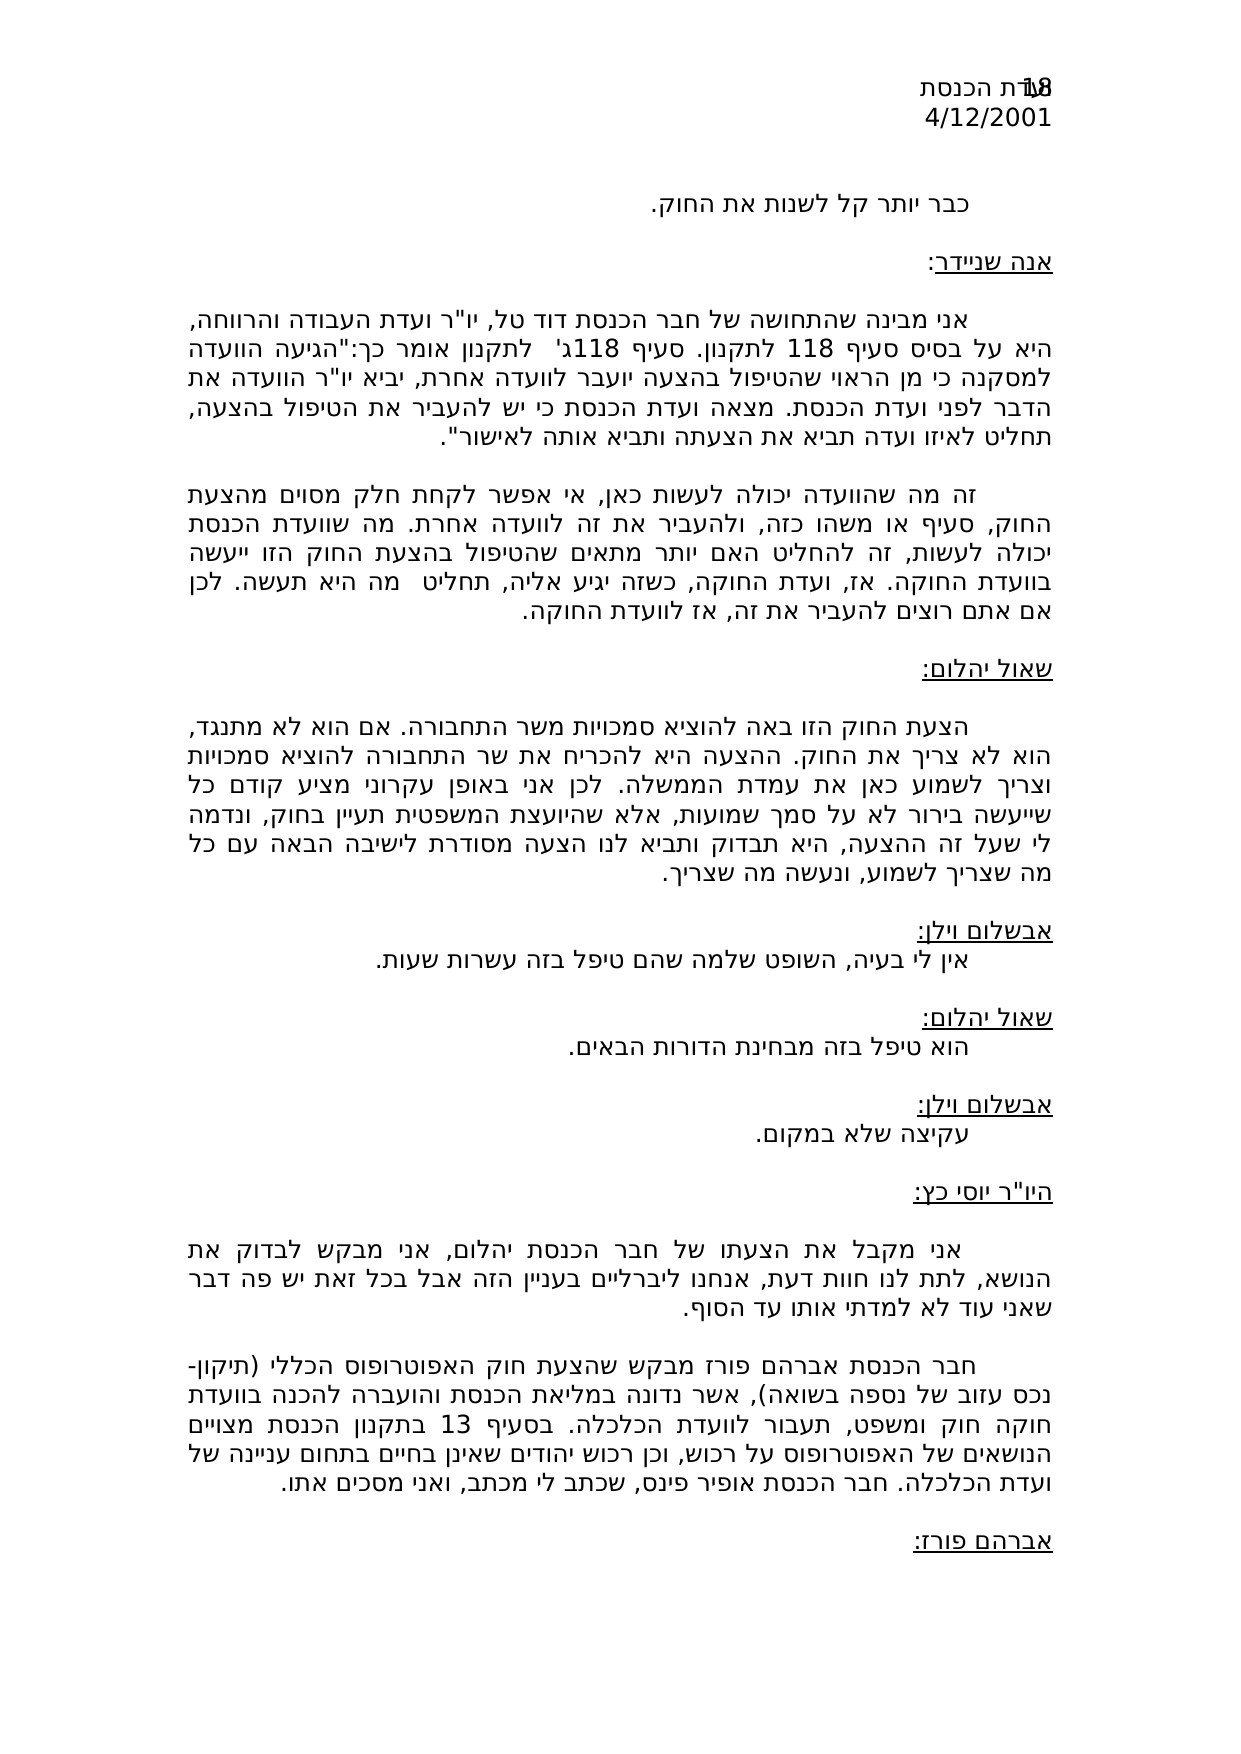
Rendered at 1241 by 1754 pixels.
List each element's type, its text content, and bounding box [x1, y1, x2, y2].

text עקיצה שלא במקום. [187, 1119, 1053, 1148]
text חבר הכנסת אברהם פורז מבקש שהצעת חוק האפוטרופוס הכללי (תיקון- נכס עזוב של נספה בשואה), אשר נדונה במליאת הכנסת והועברה להכנה בוועדת חוקה חוק ומשפט, תעבור לוועדת הכלכלה. בסעיף 13 בתקנון הכנסת מצויים הנושאים של האפוטרופוס על רכוש, וכן רכוש יהודים שאינן בחיים בתחום עניינה של ועדת הכלכלה. חבר הכנסת אופיר פינס, שכתב לי מכתב, ואני מסכים אתו. [187, 1351, 1053, 1497]
text זה מה שהוועדה יכולה לעשות כאן, אי אפשר לקחת חלק מסוים מהצעת החוק, סעיף או משהו כזה, ולהעביר את זה לוועדה אחרת. מה שוועדת הכנסת יכולה לעשות, זה להחליט האם יותר מתאים שהטיפול בהצעת החוק הזו ייעשה בוועדת החוקה. אז, ועדת החוקה, כשזה יגיע אליה, תחליט מה היא תעשה. לכן אם אתם רוצים להעביר את זה, אז לוועדת החוקה. [187, 480, 1053, 626]
text אין לי בעיה, השופט שלמה שהם טיפל בזה עשרות שעות. [187, 945, 1053, 974]
text אני מקבל את הצעתו של חבר הכנסת יהלום, אני מבקש לבדוק את הנושא, לתת לנו חוות דעת, אנחנו ליברליים בעניין הזה אבל בכל זאת יש פה דבר שאני עוד לא למדתי אותו עד הסוף. [187, 1235, 1053, 1323]
text אני מבינה שהתחושה של חבר הכנסת דוד טל, יו"ר ועדת העבודה והרווחה, היא על בסיס סעיף 118 לתקנון. סעיף 118ג' לתקנון אומר כך:"הגיעה הוועדה למסקנה כי מן הראוי שהטיפול בהצעה יועבר לוועדה אחרת, יביא יו"ר הוועדה את הדבר לפני ועדת הכנסת. מצאה ועדת הכנסת כי יש להעביר את הטיפול בהצעה, תחליט לאיזו ועדה תביא את הצעתה ותביא אותה לאישור". [187, 305, 1053, 451]
text כבר יותר קל לשנות את החוק. [187, 189, 1053, 218]
text הצעת החוק הזו באה להוציא סמכויות משר התחבורה. אם הוא לא מתנגד, הוא לא צריך את החוק. ההצעה היא להכריח את שר התחבורה להוציא סמכויות וצריך לשמוע כאן את עמדת הממשלה. לכן אני באופן עקרוני מציע קודם כל שייעשה בירור לא על סמך שמועות, אלא שהיועצת המשפטית תעיין בחוק, ונדמה לי שעל זה ההצעה, היא תבדוק ותביא לנו הצעה מסודרת לישיבה הבאה עם כל מה שצריך לשמוע, ונעשה מה שצריך. [187, 712, 1053, 887]
text שאול יהלום: [187, 654, 1053, 683]
text שאול יהלום: [187, 1003, 1053, 1032]
text אבשלום וילן: [187, 916, 1053, 945]
text אברהם פורז: [187, 1526, 1053, 1555]
text אבשלום וילן: [187, 1090, 1053, 1119]
text היו"ר יוסי כץ: [187, 1177, 1053, 1206]
text הוא טיפל בזה מבחינת הדורות הבאים. [187, 1032, 1053, 1061]
text אנה שניידר: [187, 247, 1053, 276]
